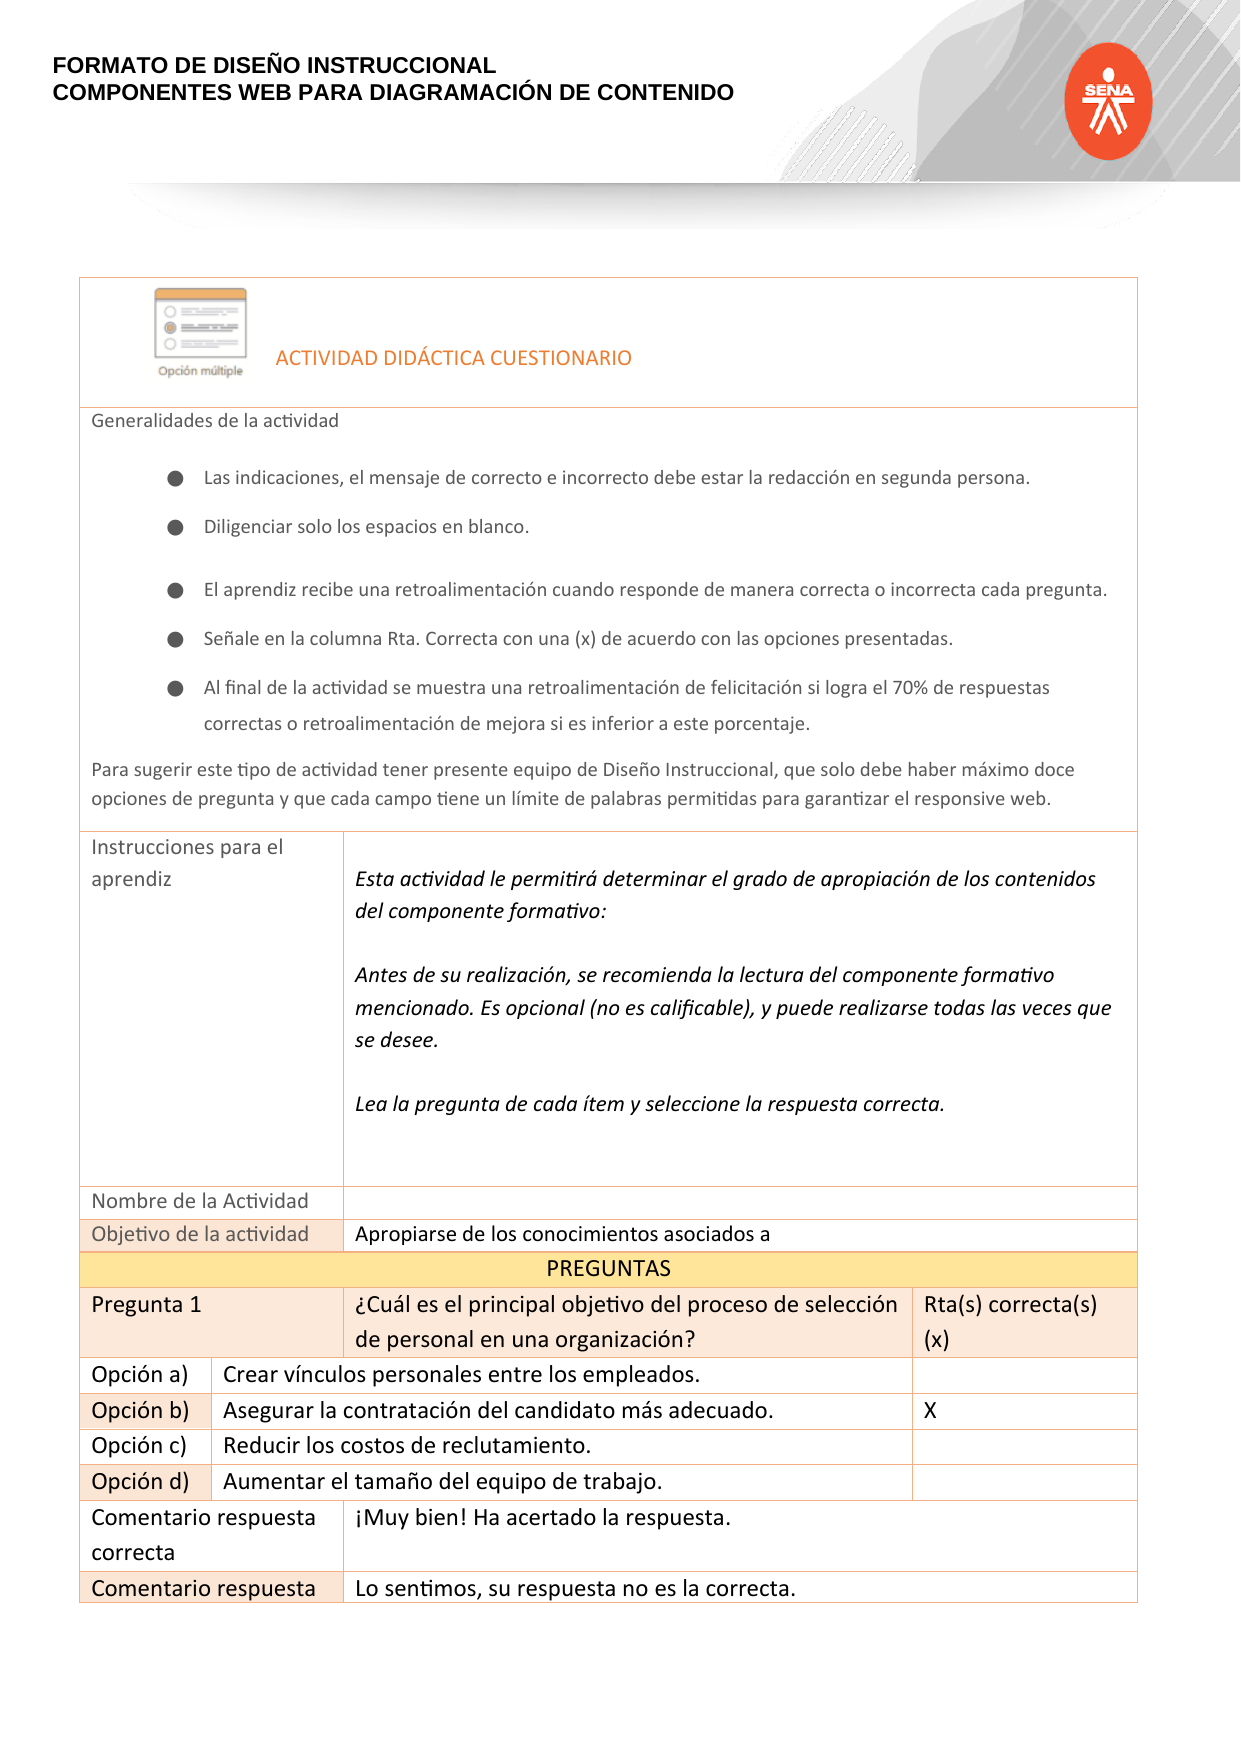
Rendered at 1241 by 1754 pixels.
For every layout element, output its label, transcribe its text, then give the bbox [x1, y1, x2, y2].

table_cell PREGUNTAS [80, 1253, 1137, 1287]
table_cell ¡Muy bien! Ha acertado la respuesta. [344, 1501, 1137, 1571]
table_cell Crear vínculos personales entre los empleados. [212, 1358, 912, 1393]
picture [138, 281, 257, 382]
table_cell Comentario respuesta correcta [80, 1501, 343, 1571]
table_cell Rta(s) correcta(s) (x) [913, 1288, 1137, 1357]
table_cell Comentario respuesta incorrecta [80, 1572, 343, 1602]
picture [0, 0, 1241, 229]
table_cell Apropiarse de los conocimientos asociados a [344, 1220, 1137, 1251]
table_cell [913, 1465, 1137, 1500]
table_cell Objetivo de la actividad [80, 1220, 343, 1251]
table_cell Generalidades de la actividad Las indicaciones, el mensaje de correcto e incorrecto debe estar la redacción en segunda persona. Diligenciar solo los espacios en blanco. El aprendiz recibe una retroalimentación cuando responde de manera correcta o incorrecta cada pregunta. Señale en la columna Rta. Correcta con una (x) de acuerdo con las opciones presentadas. Al final de la actividad se muestra una retroalimentación de felicitación si logra el 70% de respuestas correctas o retroalimentación de mejora si es inferior a este porcentaje. Para sugerir este tipo de actividad tener presente equipo de Diseño Instruccional, que solo debe haber máximo doce opciones de pregunta y que cada campo tiene un límite de palabras permitidas para garantizar el responsive web. [80, 408, 1137, 831]
table_cell [913, 1430, 1137, 1464]
table_cell Aumentar el tamaño del equipo de trabajo. [212, 1465, 912, 1500]
table_cell Pregunta 1 [80, 1288, 343, 1357]
table_cell Opción d) [80, 1465, 211, 1500]
table_header ACTIVIDAD DIDÁCTICA CUESTIONARIO [80, 278, 1137, 407]
table_cell Instrucciones para el aprendiz [80, 832, 343, 1186]
table_cell [913, 1358, 1137, 1393]
table_cell Reducir los costos de reclutamiento. [212, 1430, 912, 1464]
table_cell [344, 1187, 1137, 1218]
table_cell Asegurar la contratación del candidato más adecuado. [212, 1394, 912, 1428]
table_cell Esta actividad le permitirá determinar el grado de apropiación de los contenidos del componente formativo: Antes de su realización, se recomienda la lectura del componente formativo mencionado. Es opcional (no es calificable), y puede realizarse todas las veces que se desee. Lea la pregunta de cada ítem y seleccione la respuesta correcta. [344, 832, 1137, 1186]
table_cell Nombre de la Actividad [80, 1187, 343, 1218]
table_cell Lo sentimos, su respuesta no es la correcta. [344, 1572, 1137, 1602]
table_cell X [913, 1394, 1137, 1428]
table_cell Opción b) [80, 1394, 211, 1428]
table_cell Opción a) [80, 1358, 211, 1393]
table_cell Opción c) [80, 1430, 211, 1464]
table_cell ¿Cuál es el principal objetivo del proceso de selección de personal en una organización? [344, 1288, 912, 1357]
